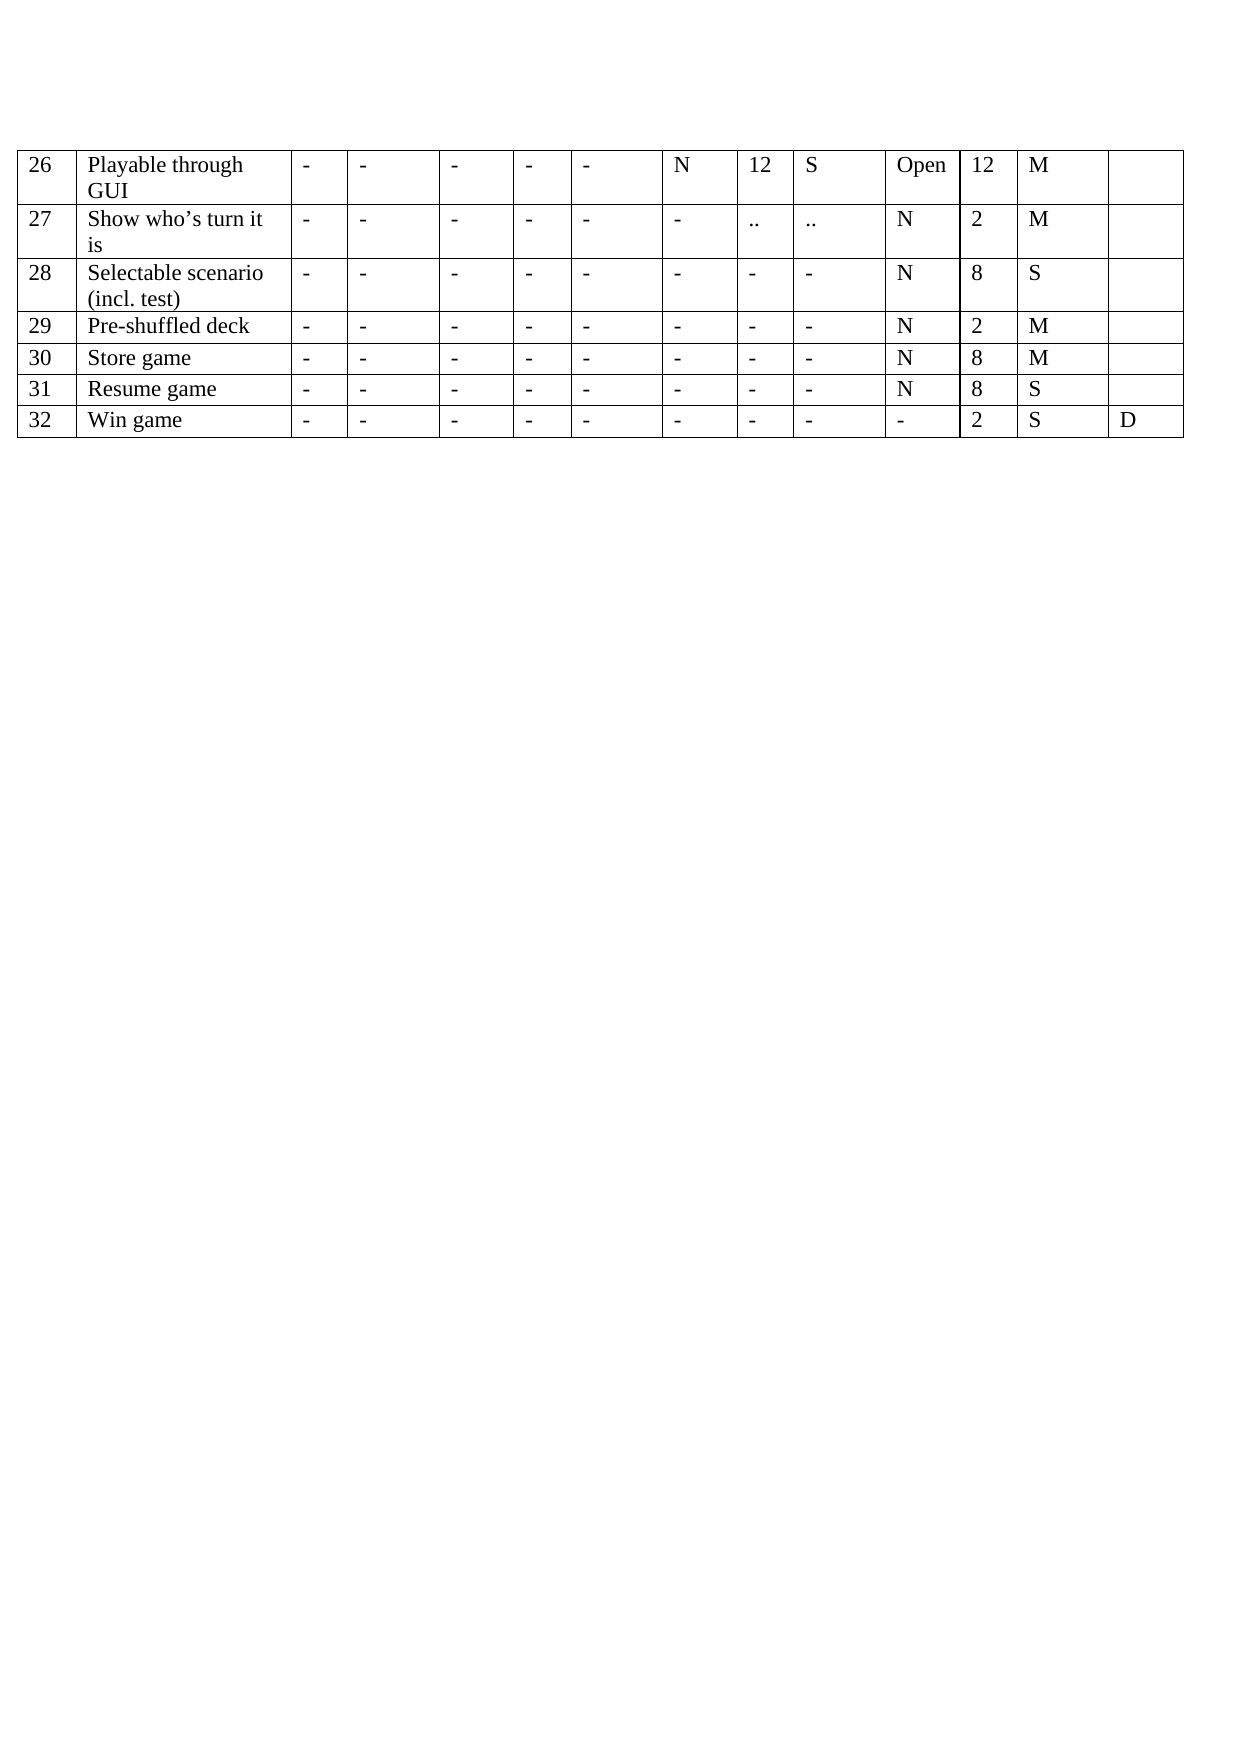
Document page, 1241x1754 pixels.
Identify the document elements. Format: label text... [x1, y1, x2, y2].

table_cell 28 [18, 259, 76, 311]
table_cell - [794, 375, 885, 405]
table_cell - [514, 151, 571, 204]
table_cell - [794, 259, 885, 311]
table_cell 2 [961, 406, 1017, 437]
table_cell N [663, 151, 737, 204]
table_cell S [1018, 406, 1108, 437]
table_cell 26 [18, 151, 76, 204]
table_cell - [440, 406, 513, 437]
table_cell Pre-shuffled deck [77, 312, 291, 343]
table_cell M [1018, 312, 1108, 343]
table_cell M [1018, 205, 1108, 257]
table_cell - [292, 205, 347, 257]
table_cell [1109, 312, 1183, 343]
table_cell - [440, 375, 513, 405]
table_cell - [440, 312, 513, 343]
table_cell D [1109, 406, 1183, 437]
table_cell 32 [18, 406, 76, 437]
table_cell - [738, 344, 793, 374]
table_cell S [794, 151, 885, 204]
table_cell - [348, 406, 439, 437]
table_cell [1109, 375, 1183, 405]
table_cell - [572, 406, 662, 437]
table_cell - [348, 312, 439, 343]
table_cell - [440, 205, 513, 257]
table_cell - [348, 344, 439, 374]
table_cell - [738, 406, 793, 437]
table_cell - [794, 406, 885, 437]
table_cell .. [738, 205, 793, 257]
table_cell 2 [961, 312, 1017, 343]
table_cell 12 [738, 151, 793, 204]
table_cell - [794, 344, 885, 374]
table_cell [1109, 205, 1183, 257]
table_cell [1109, 344, 1183, 374]
table_cell - [886, 406, 959, 437]
table_cell 29 [18, 312, 76, 343]
table_cell 12 [961, 151, 1017, 204]
table_cell 8 [961, 344, 1017, 374]
table_cell 8 [961, 259, 1017, 311]
table_cell - [738, 375, 793, 405]
table_cell - [292, 151, 347, 204]
table_cell - [292, 344, 347, 374]
table_cell Open [886, 151, 959, 204]
table_cell N [886, 344, 959, 374]
table_cell - [292, 259, 347, 311]
table_cell N [886, 375, 959, 405]
table_cell N [886, 259, 959, 311]
table_cell Resume game [77, 375, 291, 405]
table_cell S [1018, 259, 1108, 311]
table_cell - [572, 344, 662, 374]
table_cell - [440, 151, 513, 204]
table_cell - [663, 344, 737, 374]
table_cell - [572, 151, 662, 204]
table_cell 2 [961, 205, 1017, 257]
table_cell 31 [18, 375, 76, 405]
table_cell - [572, 375, 662, 405]
table_cell - [663, 205, 737, 257]
table_cell - [292, 312, 347, 343]
table_cell - [663, 375, 737, 405]
table_cell - [440, 344, 513, 374]
table_cell - [514, 205, 571, 257]
table_cell - [348, 375, 439, 405]
table_cell .. [794, 205, 885, 257]
table_cell 8 [961, 375, 1017, 405]
table_cell - [663, 406, 737, 437]
table_cell Store game [77, 344, 291, 374]
table_cell - [292, 406, 347, 437]
table_cell Win game [77, 406, 291, 437]
table_cell - [514, 344, 571, 374]
table_cell - [738, 259, 793, 311]
table_cell - [292, 375, 347, 405]
table_cell - [663, 312, 737, 343]
table_cell - [572, 312, 662, 343]
table_cell - [572, 259, 662, 311]
table_cell Selectable scenario (incl. test) [77, 259, 291, 311]
table_cell M [1018, 344, 1108, 374]
table_cell - [514, 406, 571, 437]
table_cell Playable through GUI [77, 151, 291, 204]
table_cell N [886, 205, 959, 257]
table_cell - [514, 375, 571, 405]
table_cell [1109, 259, 1183, 311]
table_cell - [348, 205, 439, 257]
table_cell - [738, 312, 793, 343]
table_cell 27 [18, 205, 76, 257]
table_cell - [514, 312, 571, 343]
table_cell - [514, 259, 571, 311]
table_cell - [348, 259, 439, 311]
table_cell - [663, 259, 737, 311]
table_cell - [572, 205, 662, 257]
table_cell [1109, 151, 1183, 204]
table_cell - [440, 259, 513, 311]
table_cell S [1018, 375, 1108, 405]
table_cell - [794, 312, 885, 343]
table_cell - [348, 151, 439, 204]
table_cell N [886, 312, 959, 343]
table_cell 30 [18, 344, 76, 374]
table_cell M [1018, 151, 1108, 204]
table_cell Show who’s turn it is [77, 205, 291, 257]
